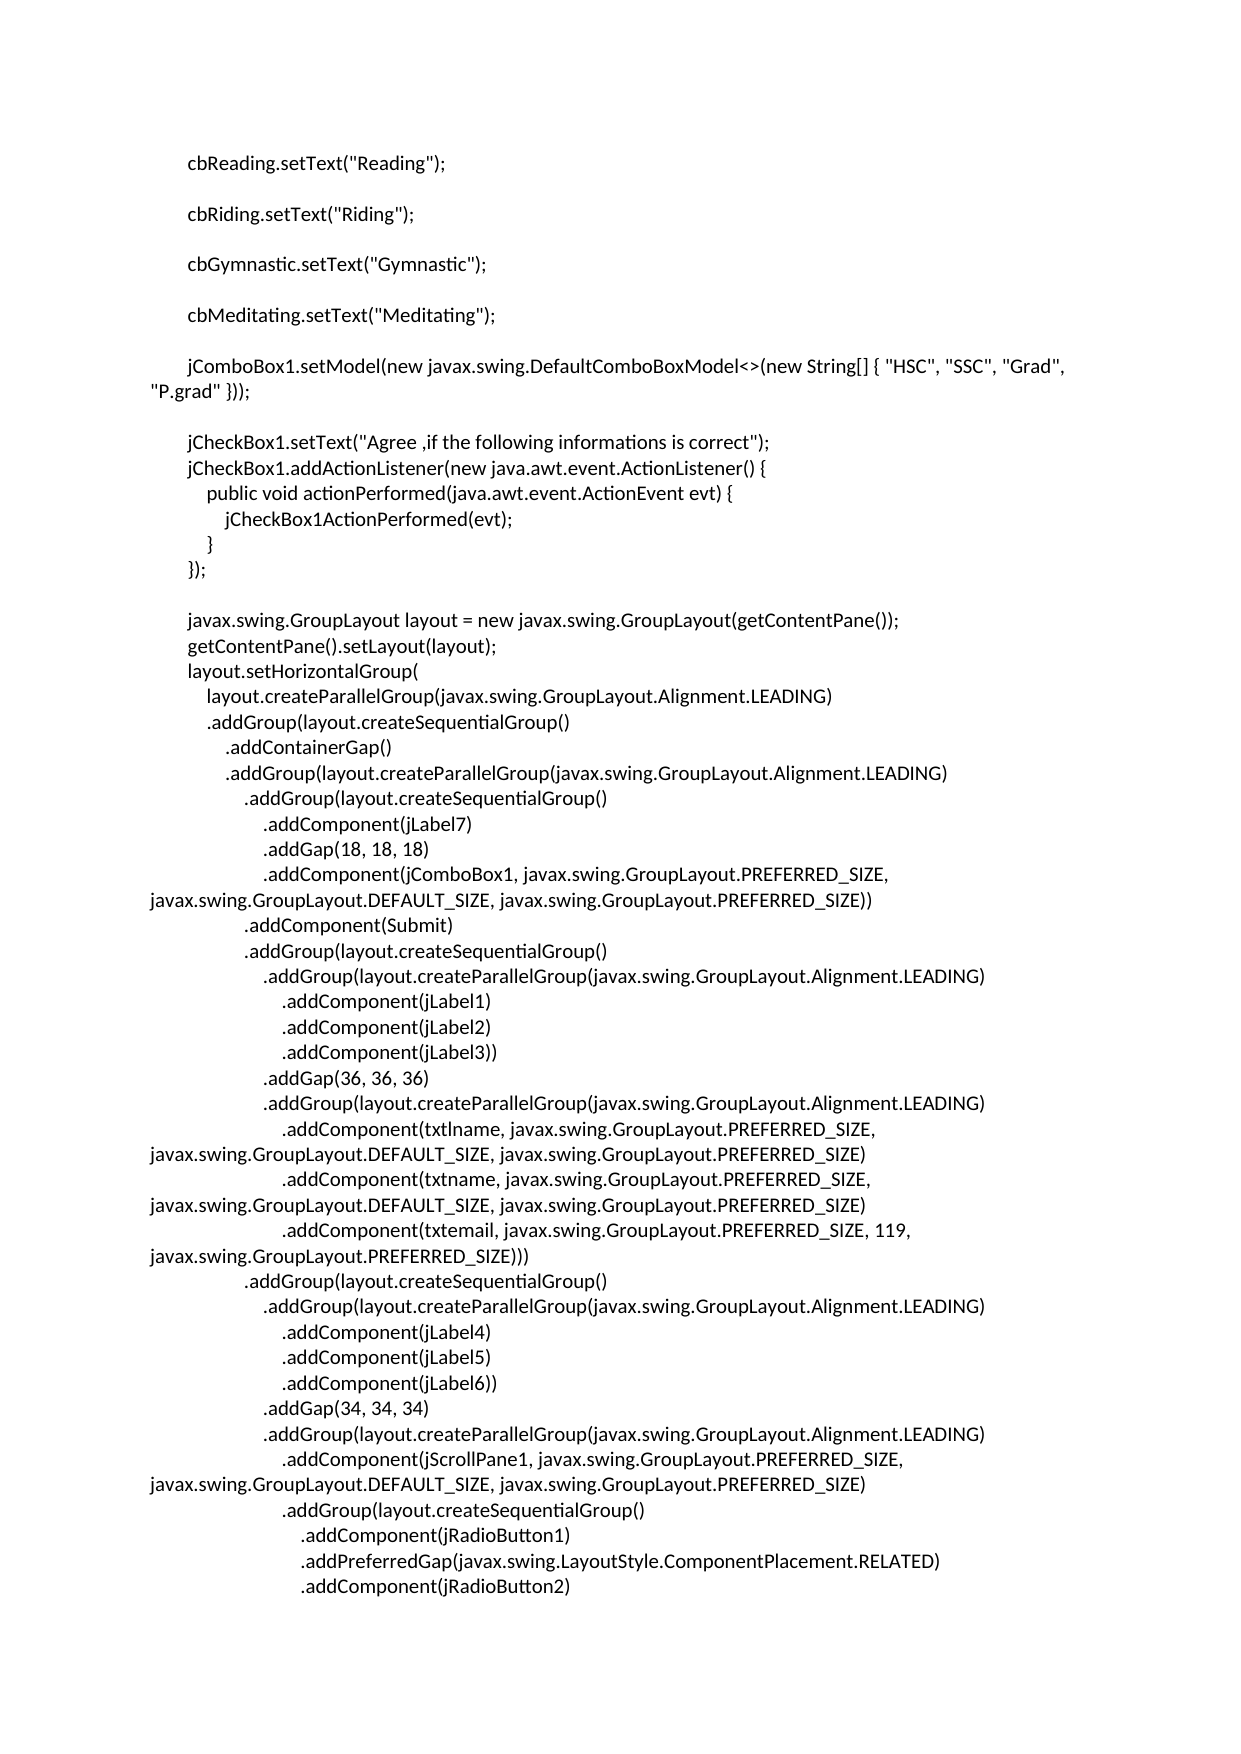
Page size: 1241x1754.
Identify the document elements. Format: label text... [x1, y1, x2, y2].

text .addComponent(jLabel3)) [150, 1039, 1090, 1065]
text .addGroup(layout.createSequentialGroup() [150, 938, 1090, 963]
text .addComponent(Submit) [150, 912, 1090, 938]
text .addGroup(layout.createSequentialGroup() [150, 1268, 1090, 1294]
text jCheckBox1.setText("Agree ,if the following informations is correct"); [150, 429, 1090, 455]
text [150, 1497, 1090, 1522]
text .addComponent(txtname, javax.swing.GroupLayout.PREFERRED_SIZE, javax.swing.GroupLayout.DEFAULT_SIZE, javax.swing.GroupLayout.PREFERRED_SIZE) [150, 1167, 1090, 1217]
text .addComponent(jLabel4) [150, 1319, 1090, 1344]
text } [150, 531, 1090, 557]
text public void actionPerformed(java.awt.event.ActionEvent evt) { [150, 480, 1090, 506]
text .addGap(36, 36, 36) [150, 1065, 1090, 1090]
text .addComponent(txtlname, javax.swing.GroupLayout.PREFERRED_SIZE, javax.swing.GroupLayout.DEFAULT_SIZE, javax.swing.GroupLayout.PREFERRED_SIZE) [150, 1116, 1090, 1167]
text .addGap(34, 34, 34) [150, 1395, 1090, 1421]
text cbMeditating.setText("Meditating"); [150, 302, 1090, 328]
text getContentPane().setLayout(layout); [150, 633, 1090, 658]
text .addGroup(layout.createParallelGroup(javax.swing.GroupLayout.Alignment.LEADING) [150, 1421, 1090, 1446]
text cbRiding.setText("Riding"); [150, 201, 1090, 226]
text .addComponent(jLabel5) [150, 1344, 1090, 1370]
text .addGroup(layout.createSequentialGroup() [150, 709, 1090, 734]
text .addComponent(jLabel7) [150, 811, 1090, 836]
text javax.swing.GroupLayout layout = new javax.swing.GroupLayout(getContentPane()); [150, 607, 1090, 633]
text }); [150, 557, 1090, 582]
text .addComponent(jLabel6)) [150, 1370, 1090, 1395]
text .addGroup(layout.createParallelGroup(javax.swing.GroupLayout.Alignment.LEADING) [150, 1294, 1090, 1319]
text .addComponent(jRadioButton2) [150, 1573, 1090, 1599]
text .addComponent(jScrollPane1, javax.swing.GroupLayout.PREFERRED_SIZE, javax.swing.GroupLayout.DEFAULT_SIZE, javax.swing.GroupLayout.PREFERRED_SIZE) [150, 1446, 1090, 1497]
text .addGap(18, 18, 18) [150, 836, 1090, 862]
text .addPreferredGap(javax.swing.LayoutStyle.ComponentPlacement.RELATED) [150, 1548, 1090, 1573]
text .addGroup(layout.createParallelGroup(javax.swing.GroupLayout.Alignment.LEADING) [150, 963, 1090, 989]
text jCheckBox1ActionPerformed(evt); [150, 506, 1090, 531]
text .addComponent(jComboBox1, javax.swing.GroupLayout.PREFERRED_SIZE, javax.swing.GroupLayout.DEFAULT_SIZE, javax.swing.GroupLayout.PREFERRED_SIZE)) [150, 862, 1090, 912]
text .addComponent(jLabel2) [150, 1014, 1090, 1039]
text .addComponent(jRadioButton1) [150, 1522, 1090, 1548]
text layout.setHorizontalGroup( [150, 658, 1090, 684]
text cbGymnastic.setText("Gymnastic"); [150, 252, 1090, 277]
text jCheckBox1.addActionListener(new java.awt.event.ActionListener() { [150, 455, 1090, 480]
text layout.createParallelGroup(javax.swing.GroupLayout.Alignment.LEADING) [150, 684, 1090, 709]
text .addComponent(jLabel1) [150, 989, 1090, 1014]
text .addGroup(layout.createParallelGroup(javax.swing.GroupLayout.Alignment.LEADING) [150, 760, 1090, 785]
text .addContainerGap() [150, 734, 1090, 760]
text .addGroup(layout.createSequentialGroup() [150, 785, 1090, 811]
text jComboBox1.setModel(new javax.swing.DefaultComboBoxModel<>(new String[] { "HSC", "SSC", "Grad", "P.grad" })); [150, 353, 1090, 404]
text cbReading.setText("Reading"); [150, 150, 1090, 175]
text .addComponent(txtemail, javax.swing.GroupLayout.PREFERRED_SIZE, 119, javax.swing.GroupLayout.PREFERRED_SIZE))) [150, 1217, 1090, 1268]
text .addGroup(layout.createParallelGroup(javax.swing.GroupLayout.Alignment.LEADING) [150, 1090, 1090, 1116]
